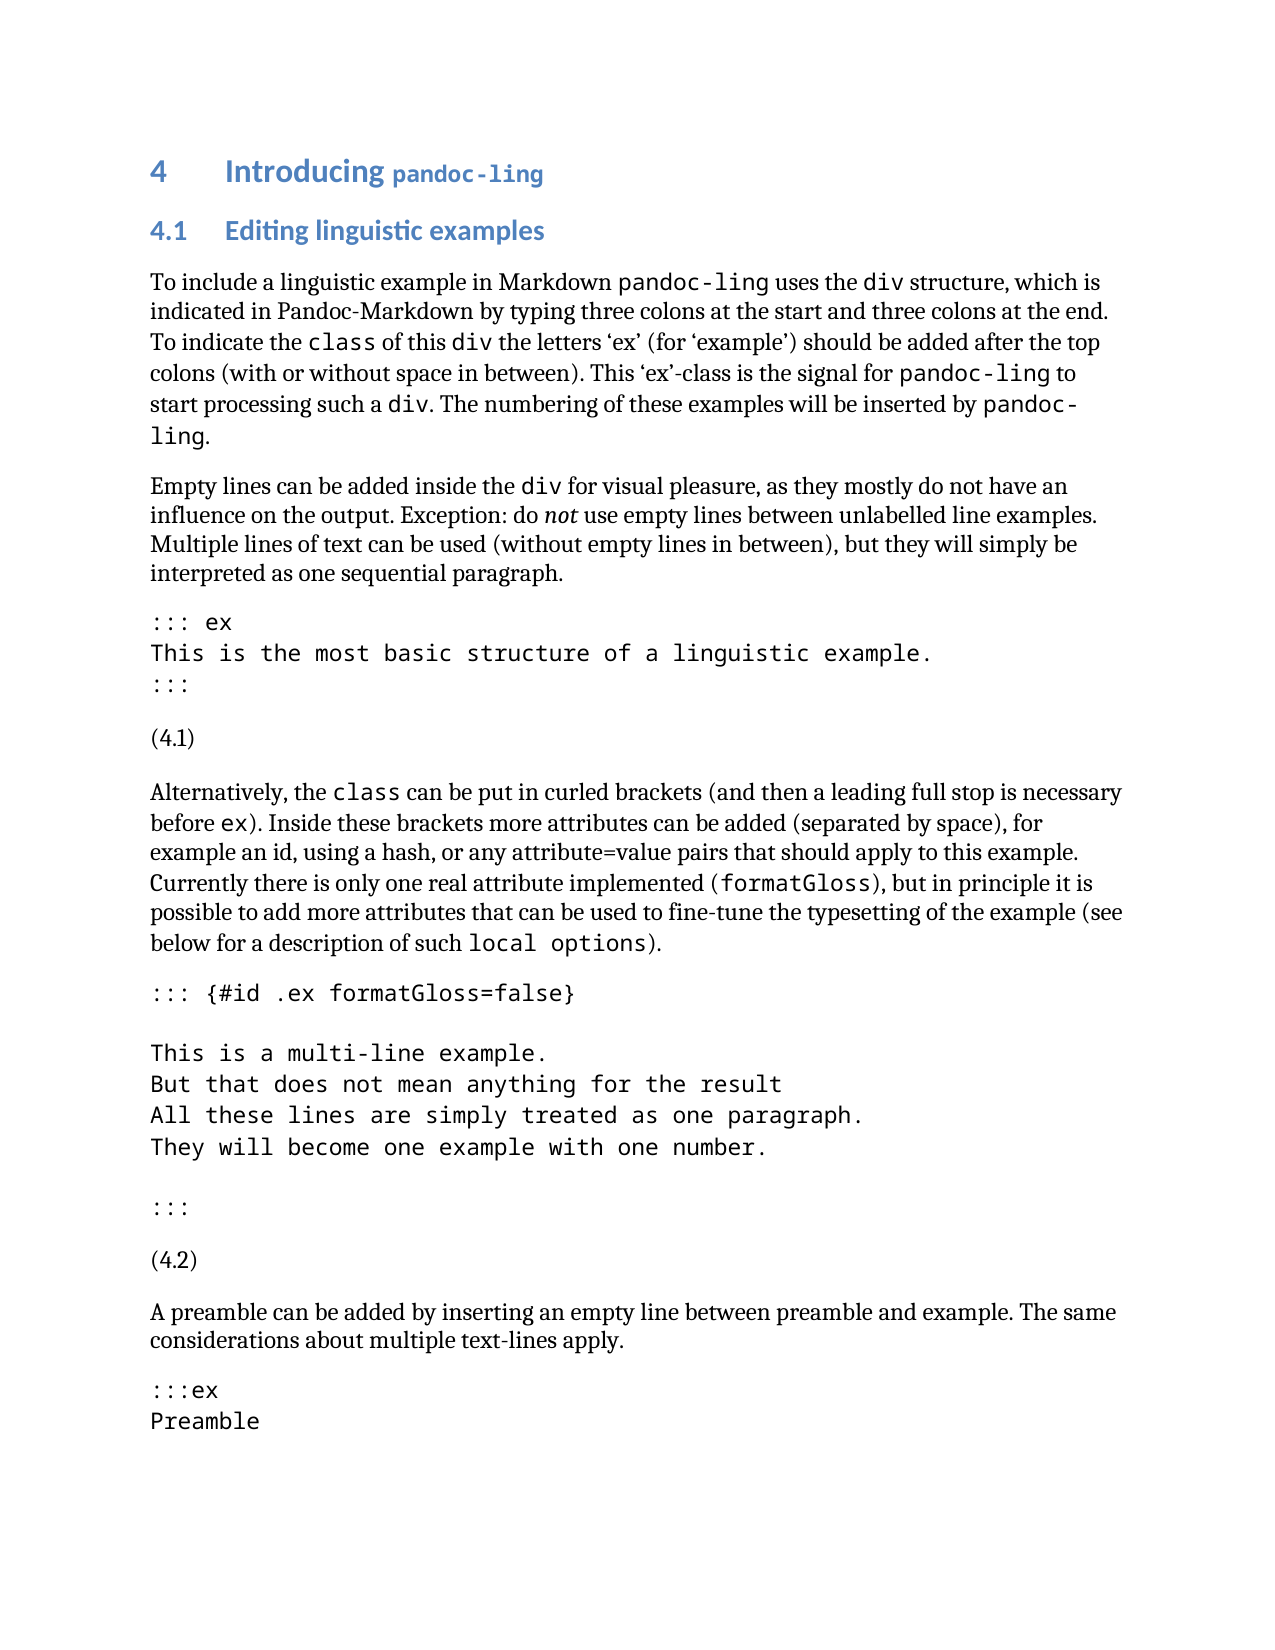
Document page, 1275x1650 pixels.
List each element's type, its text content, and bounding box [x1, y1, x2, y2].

text A preamble can be added by inserting an empty line between preamble and example. The same considerations about multiple text-lines apply. [150, 1298, 1125, 1355]
subtitle 4.1 Editing linguistic examples [150, 212, 1125, 247]
text To include a linguistic example in Markdown pandoc-ling uses the div structure, which is indicated in Pandoc-Markdown by typing three colons at the start and three colons at the end. To indicate the class of this div the letters ‘ex’ (for ‘example’) should be added after the top colons (with or without space in between). This ‘ex’-class is the signal for pandoc-ling to start processing such a div. The numbering of these examples will be inserted by pandoc-ling. [150, 266, 1125, 451]
text :::ex Preamble This is an example with a preamble. ::: [150, 1374, 1125, 1465]
subtitle 4 Introducing pandoc-ling [150, 150, 1125, 191]
text Alternatively, the class can be put in curled brackets (and then a leading full stop is necessary before ex). Inside these brackets more attributes can be added (separated by space), for example an id, using a hash, or any attribute=value pairs that should apply to this example. Currently there is only one real attribute implemented (formatGloss), but in principle it is possible to add more attributes that can be used to fine-tune the typesetting of the example (see below for a description of such local options). [150, 776, 1125, 958]
table_header (4.1) [139, 721, 1275, 757]
text ::: ex This is the most basic structure of a linguistic example. ::: [150, 606, 1125, 700]
text Empty lines can be added inside the div for visual pleasure, as they mostly do not have an influence on the output. Exception: do not use empty lines between unlabelled line examples. Multiple lines of text can be used (without empty lines in between), but they will simply be interpreted as one sequential paragraph. [150, 470, 1125, 587]
table_header (4.2) [139, 1243, 1275, 1279]
text ::: {#id .ex formatGloss=false} This is a multi-line example. But that does not mean anything for the result All these lines are simply treated as one paragraph. They will become one example with one number. ::: [150, 977, 1125, 1222]
